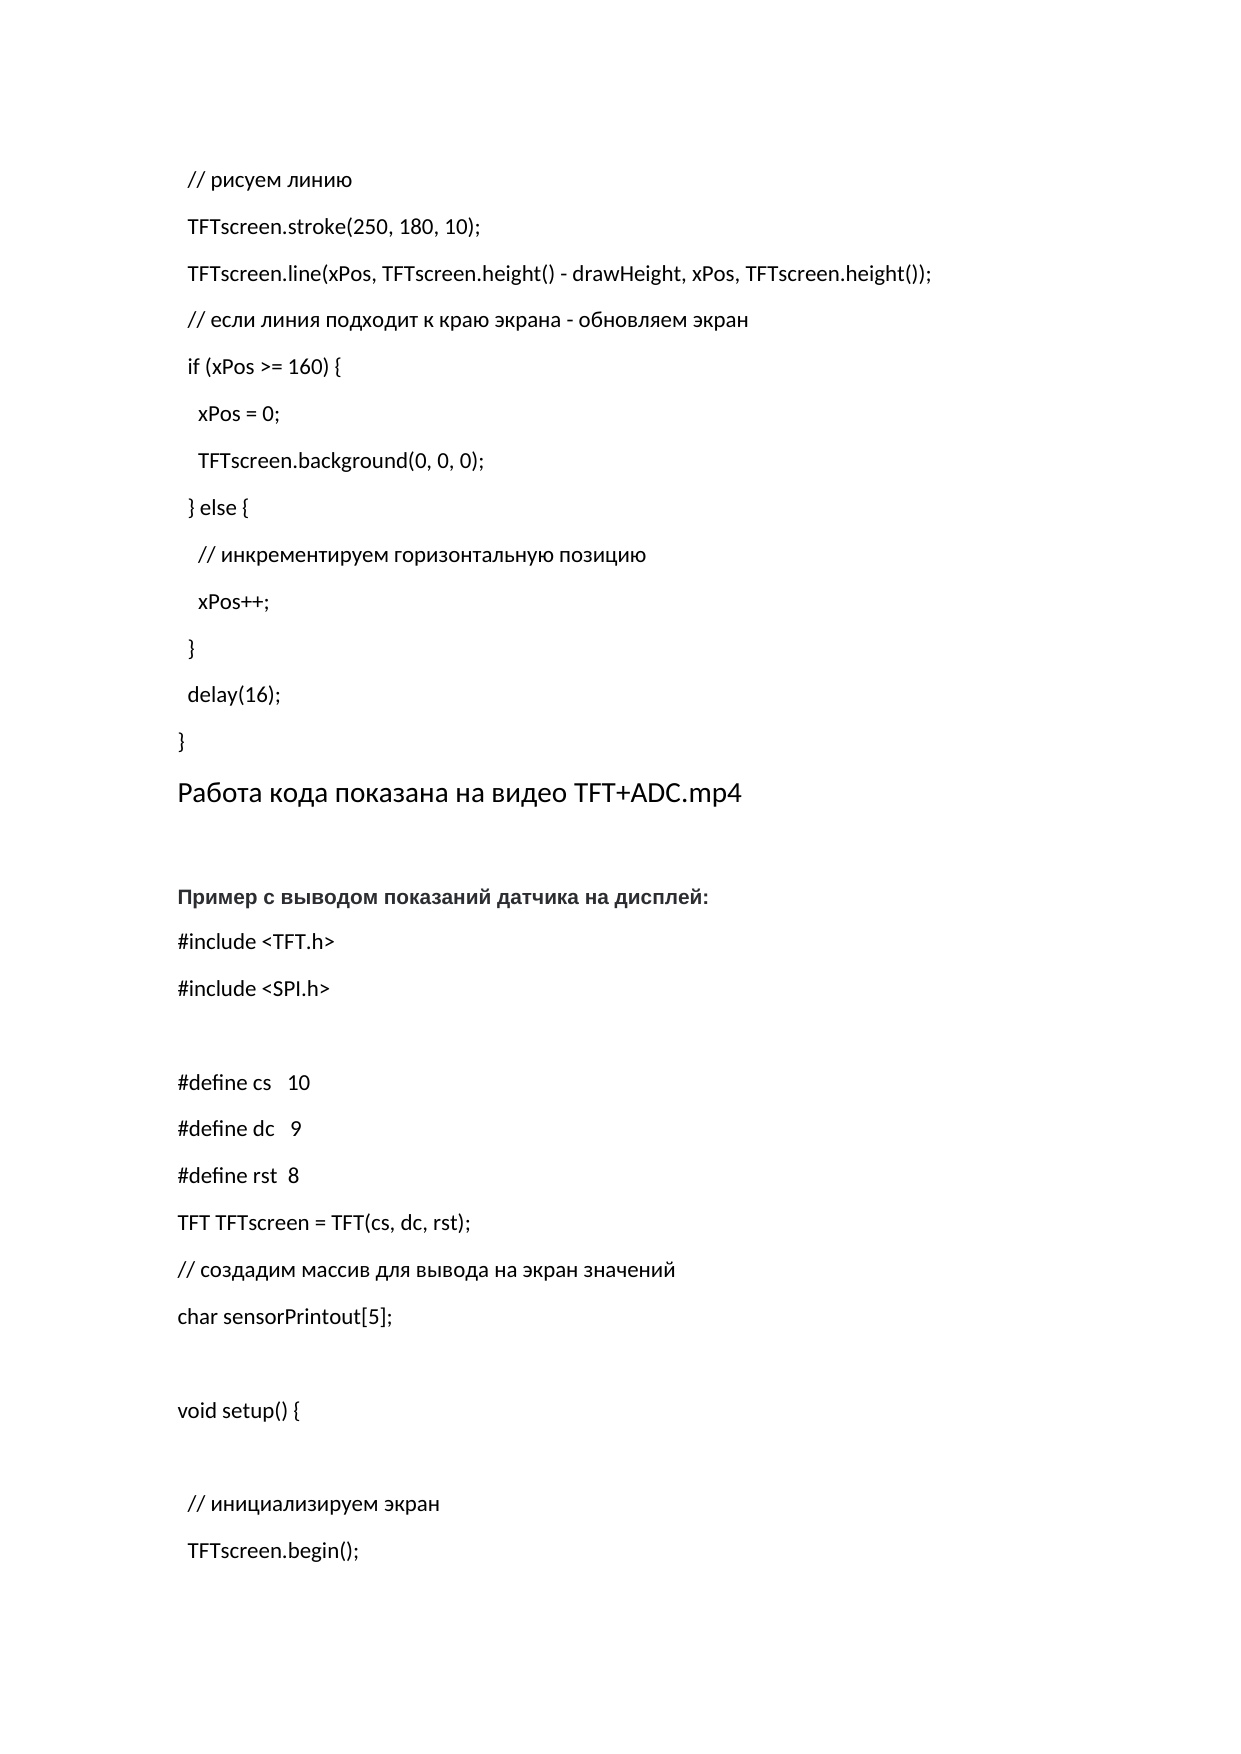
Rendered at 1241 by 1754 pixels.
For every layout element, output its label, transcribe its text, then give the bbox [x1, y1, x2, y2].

text } else { [177, 493, 1152, 521]
text // если линия подходит к краю экрана - обновляем экран [177, 306, 1152, 334]
text TFTscreen.background(0, 0, 0); [177, 446, 1152, 474]
text if (xPos >= 160) { [177, 352, 1152, 381]
text Пример с выводом показаний датчика на дисплей: [177, 884, 1152, 908]
text #define rst 8 [177, 1161, 1152, 1189]
text // рисуем линию [177, 165, 1152, 193]
text // инициализируем экран [177, 1489, 1152, 1518]
text void setup() { [177, 1396, 1152, 1424]
text #define cs 10 [177, 1068, 1152, 1096]
text char sensorPrintout[5]; [177, 1302, 1152, 1330]
text xPos++; [177, 587, 1152, 615]
text TFTscreen.begin(); [177, 1536, 1152, 1564]
text delay(16); [177, 681, 1152, 709]
text xPos = 0; [177, 399, 1152, 427]
text TFTscreen.line(xPos, TFTscreen.height() - drawHeight, xPos, TFTscreen.height()); [177, 259, 1152, 287]
text // инкрементируем горизонтальную позицию [177, 540, 1152, 568]
text } [177, 727, 1152, 756]
text Работа кода показана на видео TFT+ADC.mp4 [177, 774, 1152, 810]
text TFT TFTscreen = TFT(cs, dc, rst); [177, 1208, 1152, 1236]
text TFTscreen.stroke(250, 180, 10); [177, 212, 1152, 240]
text #include <TFT.h> [177, 927, 1152, 955]
text // создадим массив для вывода на экран значений [177, 1255, 1152, 1283]
text #include <SPI.h> [177, 974, 1152, 1002]
text #define dc 9 [177, 1114, 1152, 1143]
text } [177, 634, 1152, 662]
